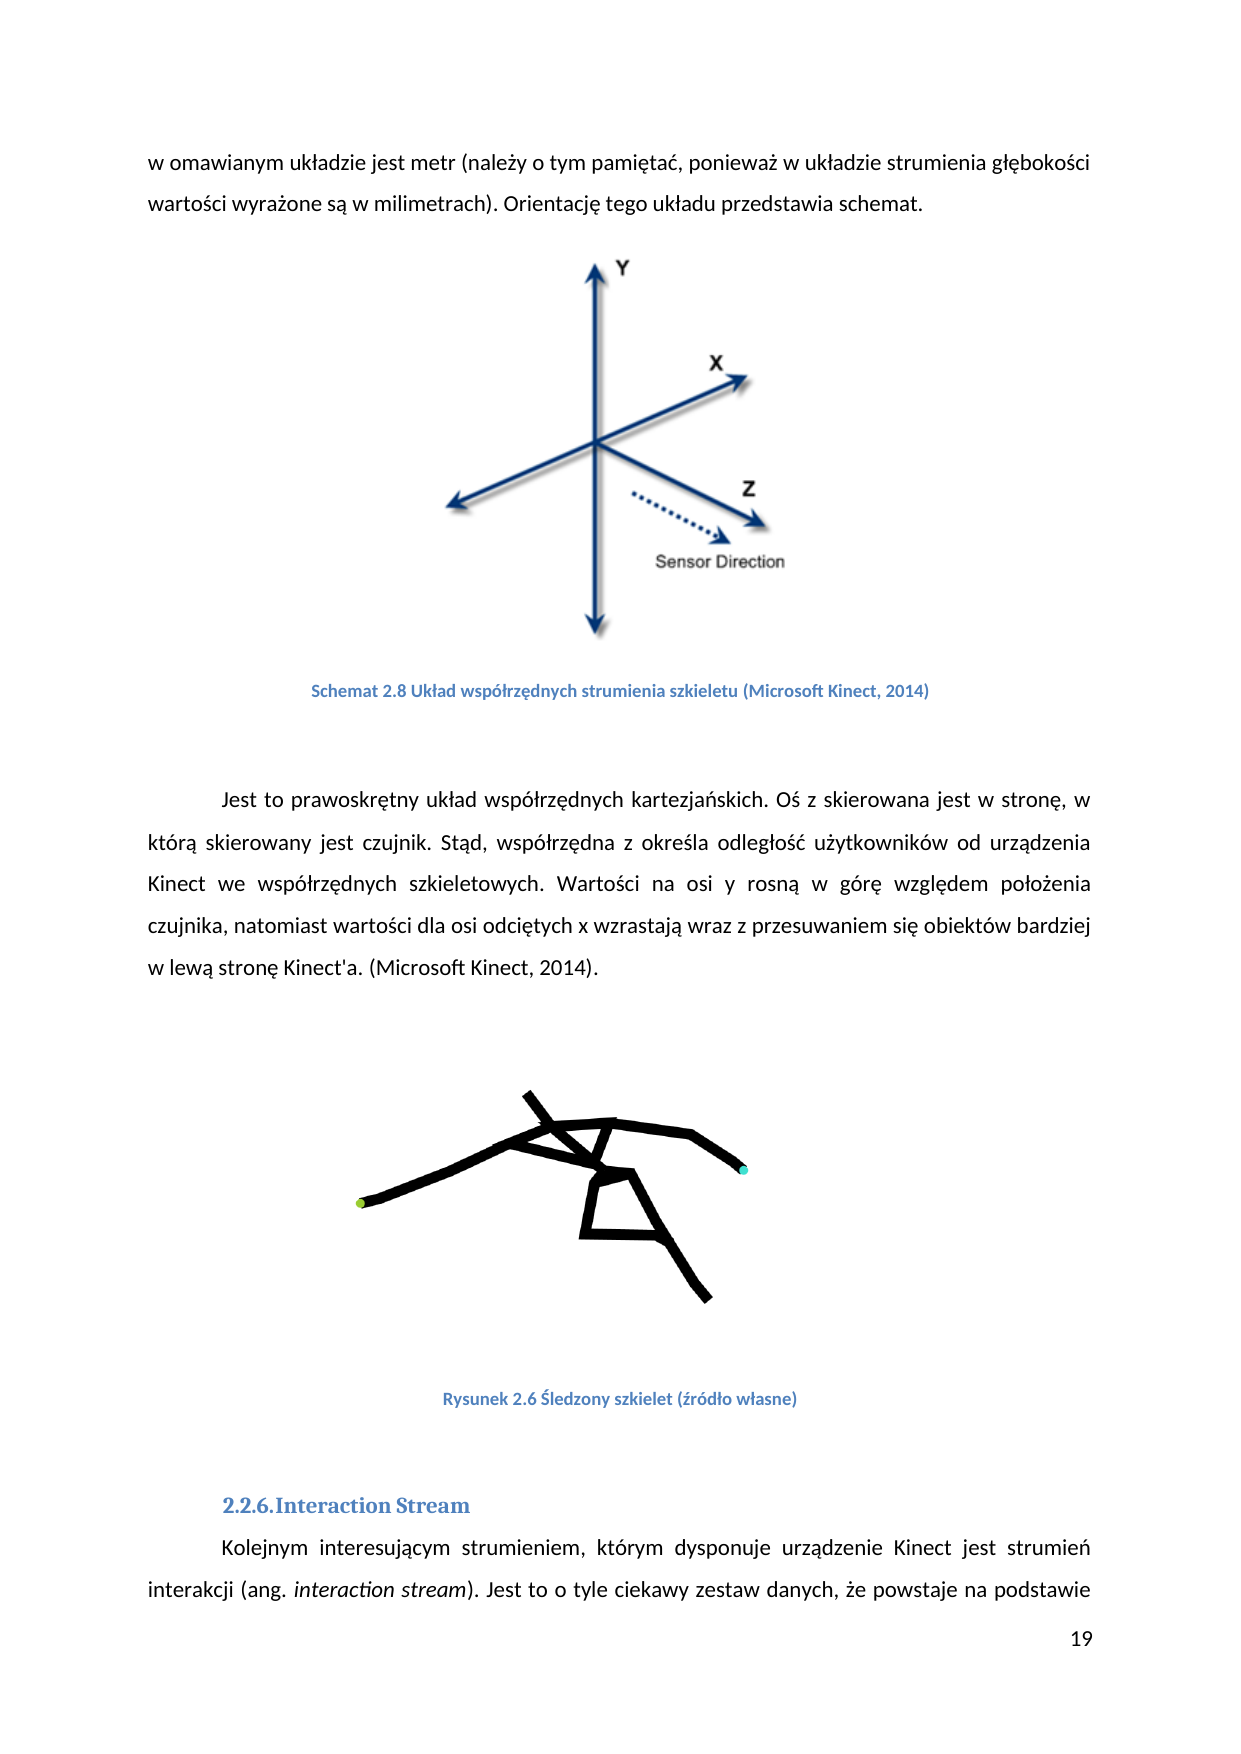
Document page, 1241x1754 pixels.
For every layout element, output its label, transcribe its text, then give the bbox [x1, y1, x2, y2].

subtitle Interaction Stream [223, 1493, 1093, 1520]
picture [426, 252, 814, 645]
picture [309, 1079, 932, 1352]
text Jest to prawoskrętny układ współrzędnych kartezjańskich. Oś z skierowana jest w stronę, w którą skierowany jest czujnik. Stąd, współrzędna z określa odległość użytkowników od urządzenia Kinect we współrzędnych szkieletowych. Wartości na osi y rosną w górę względem położenia czujnika, natomiast wartości dla osi odciętych x wzrastają wraz z przesuwaniem się obiektów bardziej w lewą stronę Kinect'a. . [148, 786, 1093, 982]
